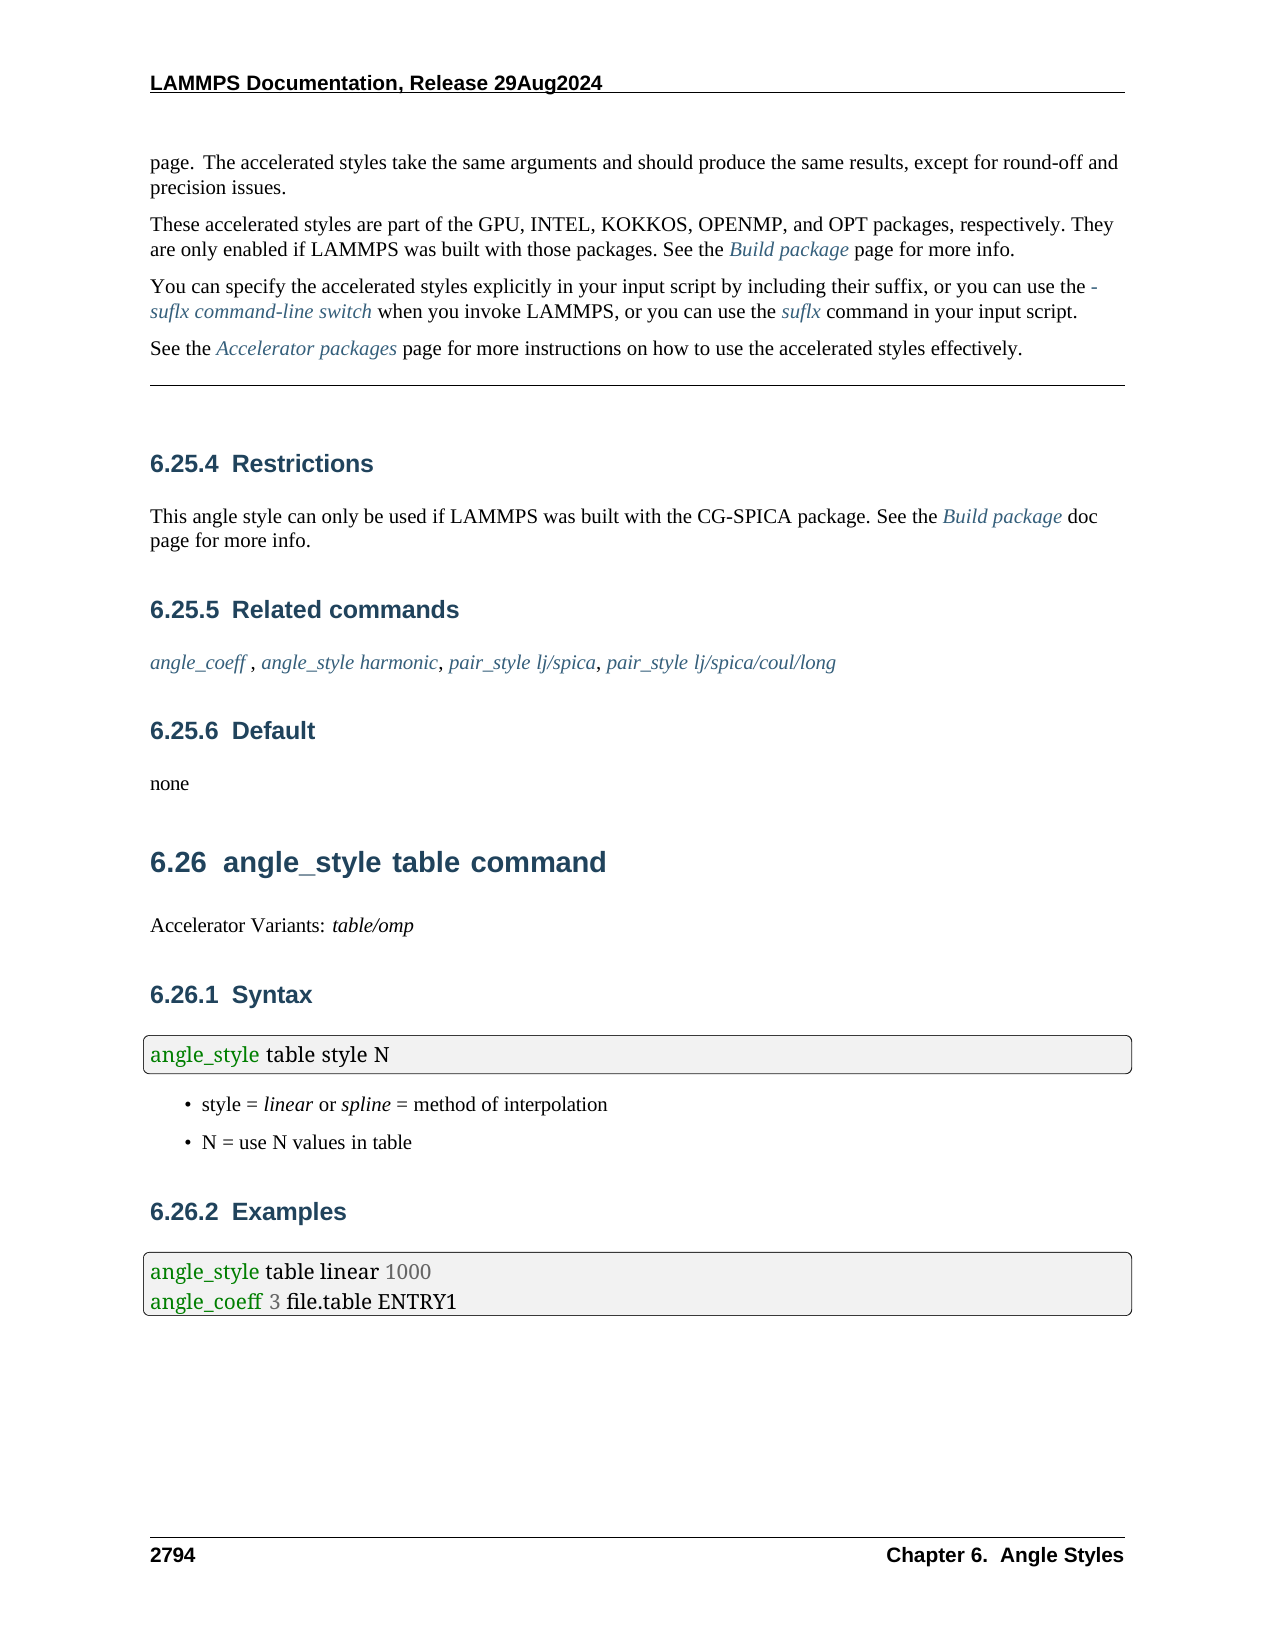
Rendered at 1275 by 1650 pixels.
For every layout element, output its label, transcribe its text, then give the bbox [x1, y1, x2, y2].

list Related commands [150, 595, 1144, 624]
text angle_coeff , angle_style harmonic, pair_style lj/spica, pair_style lj/spica/coul/long [150, 649, 1144, 674]
text page. The accelerated styles take the same arguments and should produce the same results, except for round-off and precision issues. [150, 150, 1144, 199]
list Restrictions [150, 449, 1144, 478]
list Syntax [150, 979, 1144, 1008]
list Default [150, 716, 1144, 745]
list N = use N values in table [184, 1130, 1144, 1154]
text These accelerated styles are part of the GPU, INTEL, KOKKOS, OPENMP, and OPT packages, respectively. They are only enabled if LAMMPS was built with those packages. See the Build package page for more info. [150, 212, 1126, 261]
text See the Accelerator packages page for more instructions on how to use the accelerated styles effectively. [150, 336, 1144, 360]
text You can specify the accelerated styles explicitly in your input script by including their suffix, or you can use the -suflx command-line switch when you invoke LAMMPS, or you can use the suflx command in your input script. [150, 274, 1125, 323]
list style = linear or spline = method of interpolation [184, 1051, 1144, 1116]
list Examples [150, 1196, 1144, 1225]
text Accelerator Variants: table/omp [150, 913, 1144, 937]
subtitle angle_style table command [150, 845, 1144, 878]
text none [150, 771, 1144, 795]
text This angle style can only be used if LAMMPS was built with the CG-SPICA package. See the Build package doc page for more info. [150, 504, 1126, 552]
